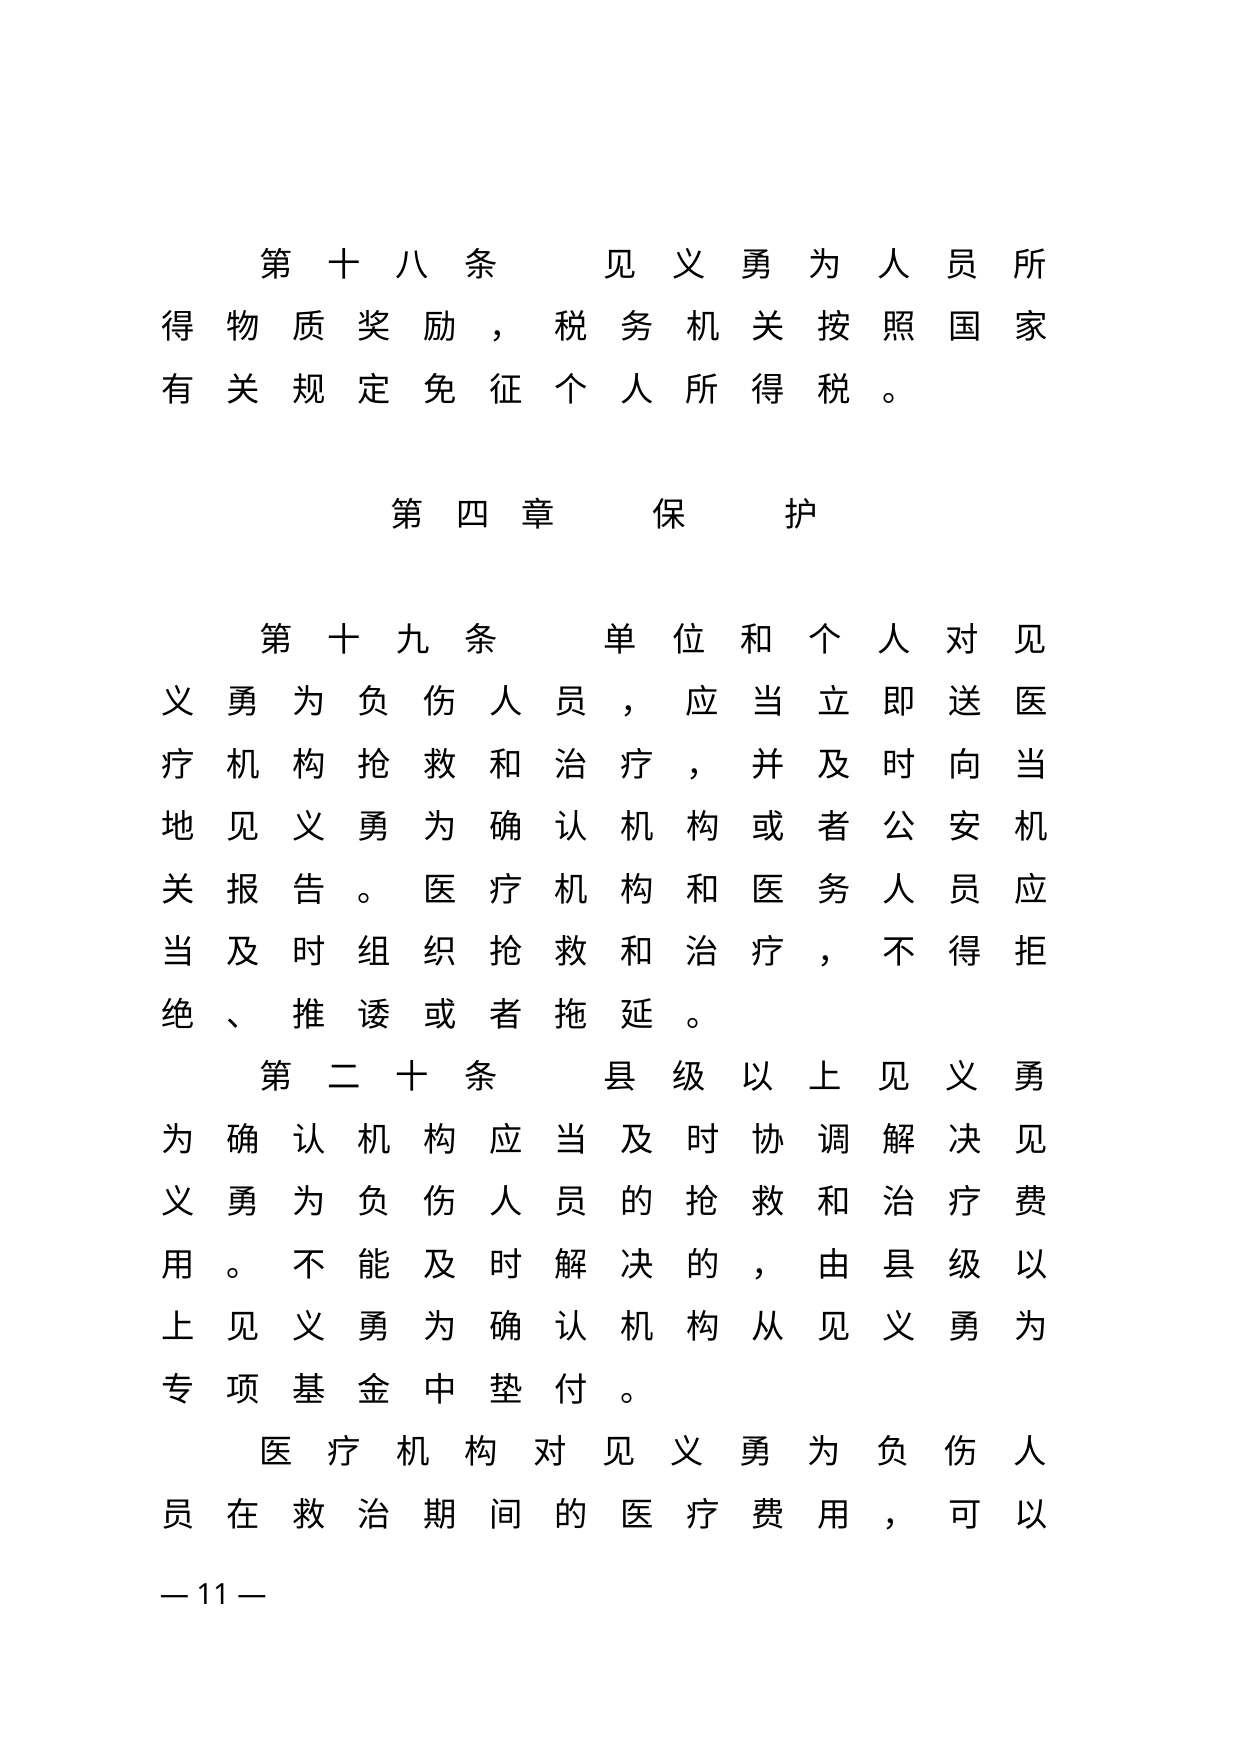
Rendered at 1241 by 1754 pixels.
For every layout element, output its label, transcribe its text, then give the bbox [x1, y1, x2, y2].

text 第二十条 县级以上见义勇为确认机构应当及时协调解决见义勇为负伤人员的抢救和治疗费用。不能及时解决的，由县级以上见义勇为确认机构从见义勇为专项基金中垫付。 [161, 1043, 1079, 1418]
text 第四章 保 护 [161, 481, 1079, 543]
text 第十九条 单位和个人对见义勇为负伤人员，应当立即送医疗机构抢救和治疗，并及时向当地见义勇为确认机构或者公安机关报告。医疗机构和医务人员应当及时组织抢救和治疗，不得拒绝、推诿或者拖延。 [161, 606, 1079, 1043]
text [161, 1418, 1079, 1543]
text 第十八条 见义勇为人员所得物质奖励，税务机关按照国家有关规定免征个人所得税。 [161, 231, 1079, 418]
